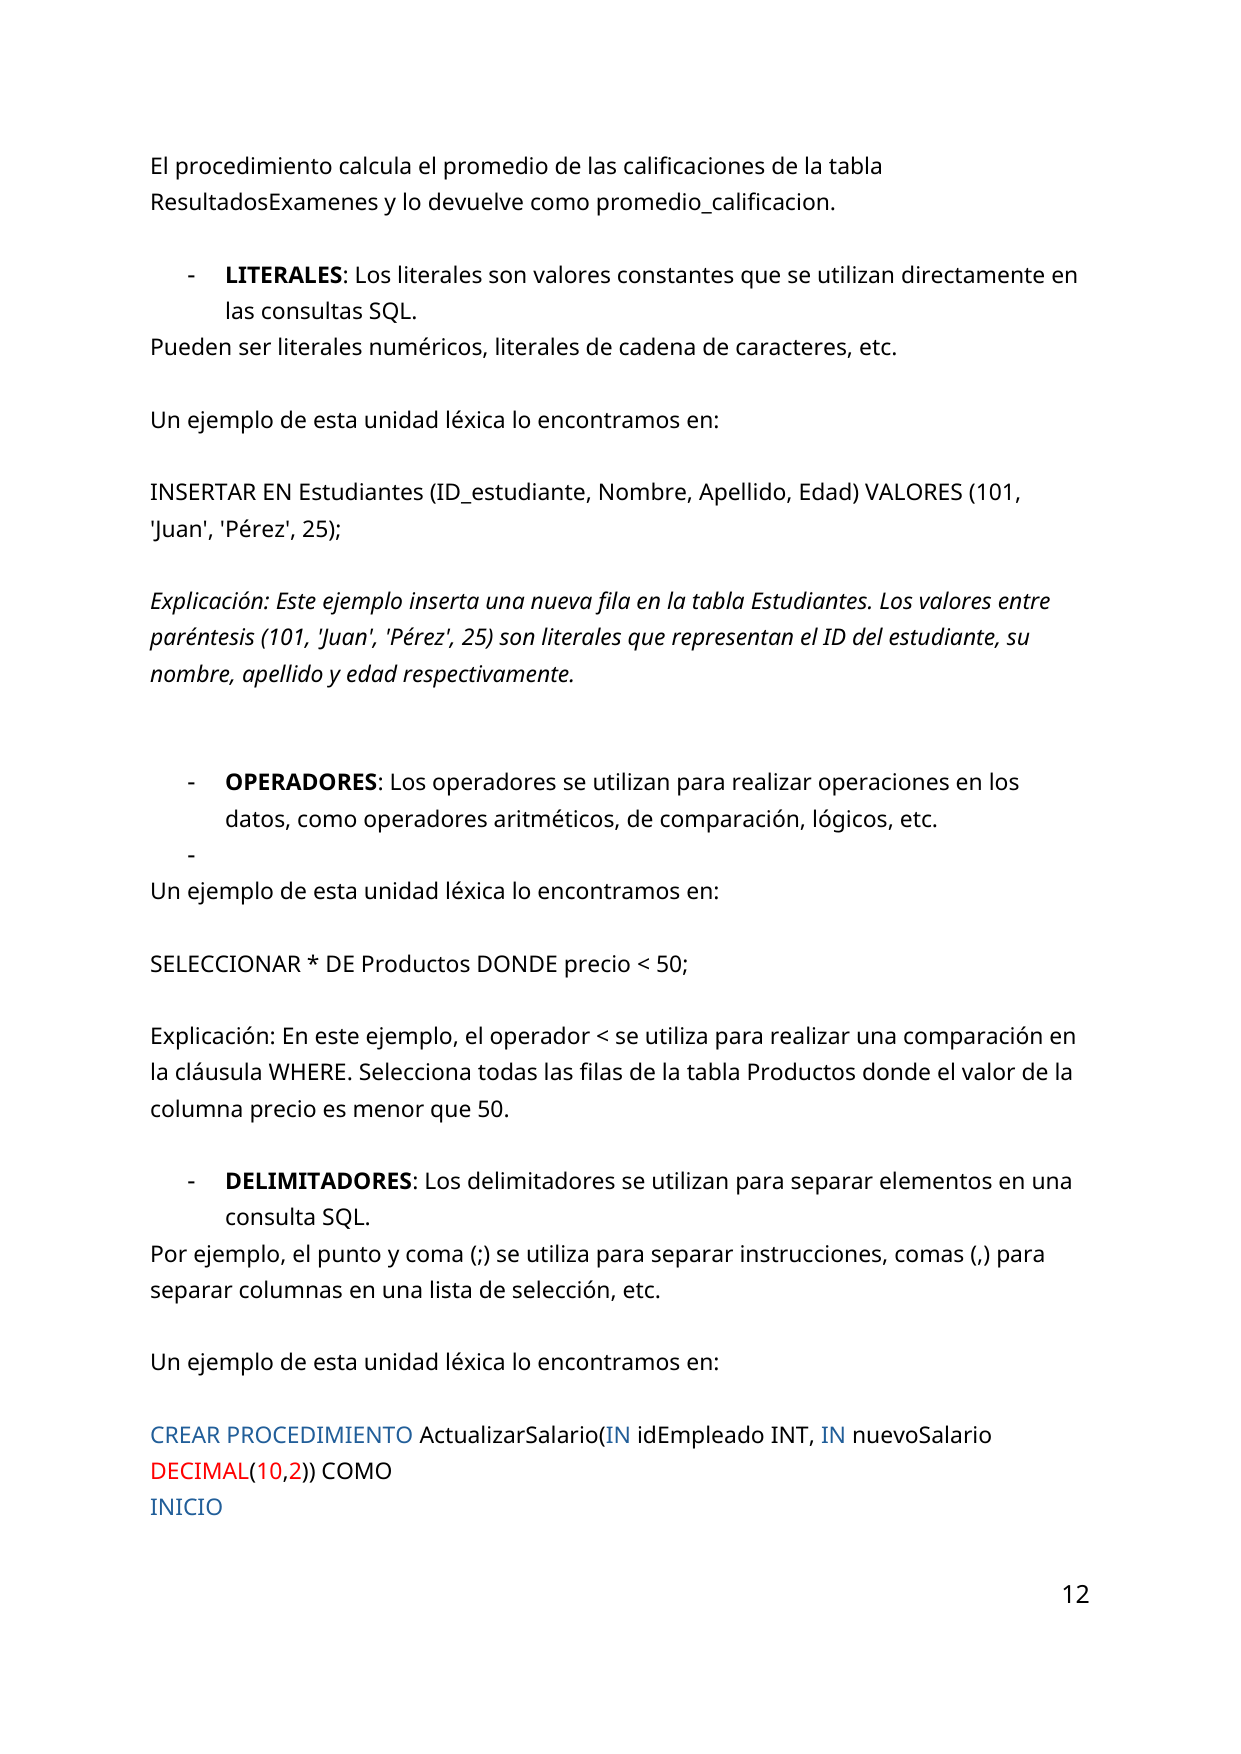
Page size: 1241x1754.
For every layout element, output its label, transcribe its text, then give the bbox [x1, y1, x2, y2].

text Explicación: Este ejemplo inserta una nueva fila en la tabla Estudiantes. Los valores entre paréntesis (101, 'Juan', 'Pérez', 25) son literales que representan el ID del estudiante, su nombre, apellido y edad respectivamente. [150, 585, 1090, 689]
text SELECCIONAR * DE Productos DONDE precio < 50; [150, 947, 1090, 979]
text INSERTAR EN Estudiantes (ID_estudiante, Nombre, Apellido, Edad) VALORES (101, 'Juan', 'Pérez', 25); [150, 476, 1090, 544]
text Un ejemplo de esta unidad léxica lo encontramos en: [150, 875, 1090, 906]
text Explicación: En este ejemplo, el operador < se utiliza para realizar una comparación en la cláusula WHERE. Selecciona todas las filas de la tabla Productos donde el valor de la columna precio es menor que 50. [150, 1020, 1090, 1124]
text CREAR PROCEDIMIENTO ActualizarSalario(IN idEmpleado INT, IN nuevoSalario DECIMAL(10,2)) COMO [150, 1419, 1090, 1486]
text Por ejemplo, el punto y coma (;) se utiliza para separar instrucciones, comas (,) para separar columnas en una lista de selección, etc. [150, 1237, 1090, 1305]
list OPERADORES: Los operadores se utilizan para realizar operaciones en los datos, como operadores aritméticos, de comparación, lógicos, etc. [187, 766, 1090, 834]
text Pueden ser literales numéricos, literales de cadena de caracteres, etc. [150, 331, 1090, 362]
text Un ejemplo de esta unidad léxica lo encontramos en: [150, 1346, 1090, 1377]
list DELIMITADORES: Los delimitadores se utilizan para separar elementos en una consulta SQL. [187, 1165, 1090, 1232]
text Un ejemplo de esta unidad léxica lo encontramos en: [150, 404, 1090, 435]
text El procedimiento calcula el promedio de las calificaciones de la tabla ResultadosExamenes y lo devuelve como promedio_calificacion. [150, 150, 1090, 217]
list LITERALES: Los literales son valores constantes que se utilizan directamente en las consultas SQL. [187, 259, 1090, 326]
text INICIO [150, 1491, 1090, 1522]
